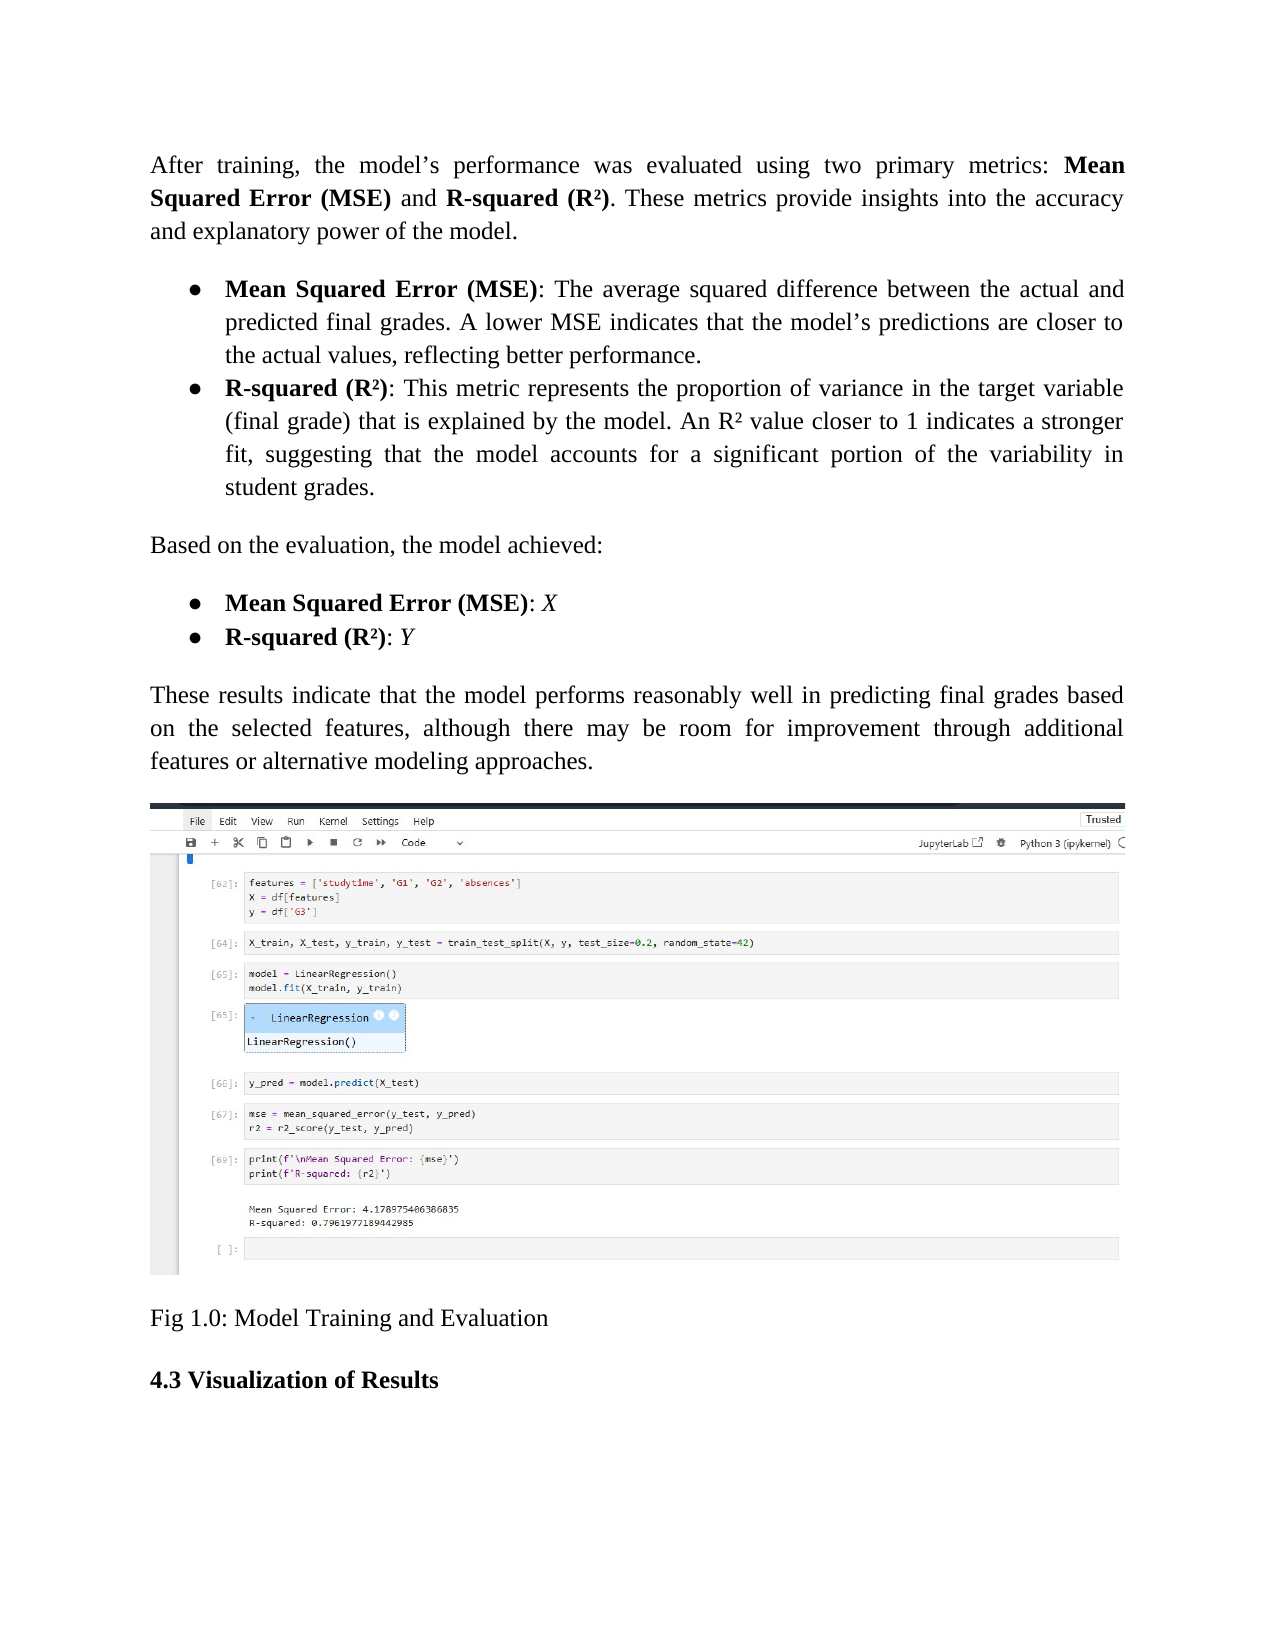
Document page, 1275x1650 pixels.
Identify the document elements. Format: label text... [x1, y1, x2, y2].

subtitle 4.3 Visualization of Results [150, 1366, 1125, 1394]
list Mean Squared Error (MSE): X [187, 588, 1125, 617]
picture [150, 803, 1125, 1275]
text After training, the model’s performance was evaluated using two primary metrics: Mean Squared Error (MSE) and R-squared (R²). These metrics provide insights into the accuracy and explanatory power of the model. [150, 150, 1125, 245]
text Fig 1.0: Model Training and Evaluation [150, 1303, 1125, 1332]
list Mean Squared Error (MSE): The average squared difference between the actual and predicted final grades. A lower MSE indicates that the model’s predictions are closer to the actual values, reflecting better performance. [187, 274, 1125, 369]
list R-squared (R²): Y [187, 622, 1125, 650]
list R-squared (R²): This metric represents the proportion of variance in the target variable (final grade) that is explained by the model. An R² value closer to 1 indicates a stronger fit, suggesting that the model accounts for a significant portion of the variability in student grades. [187, 373, 1125, 501]
text Based on the evaluation, the model achieved: [150, 530, 1125, 559]
text These results indicate that the model performs reasonably well in predicting final grades based on the selected features, although there may be room for improvement through additional features or alternative modeling approaches. [150, 680, 1125, 774]
